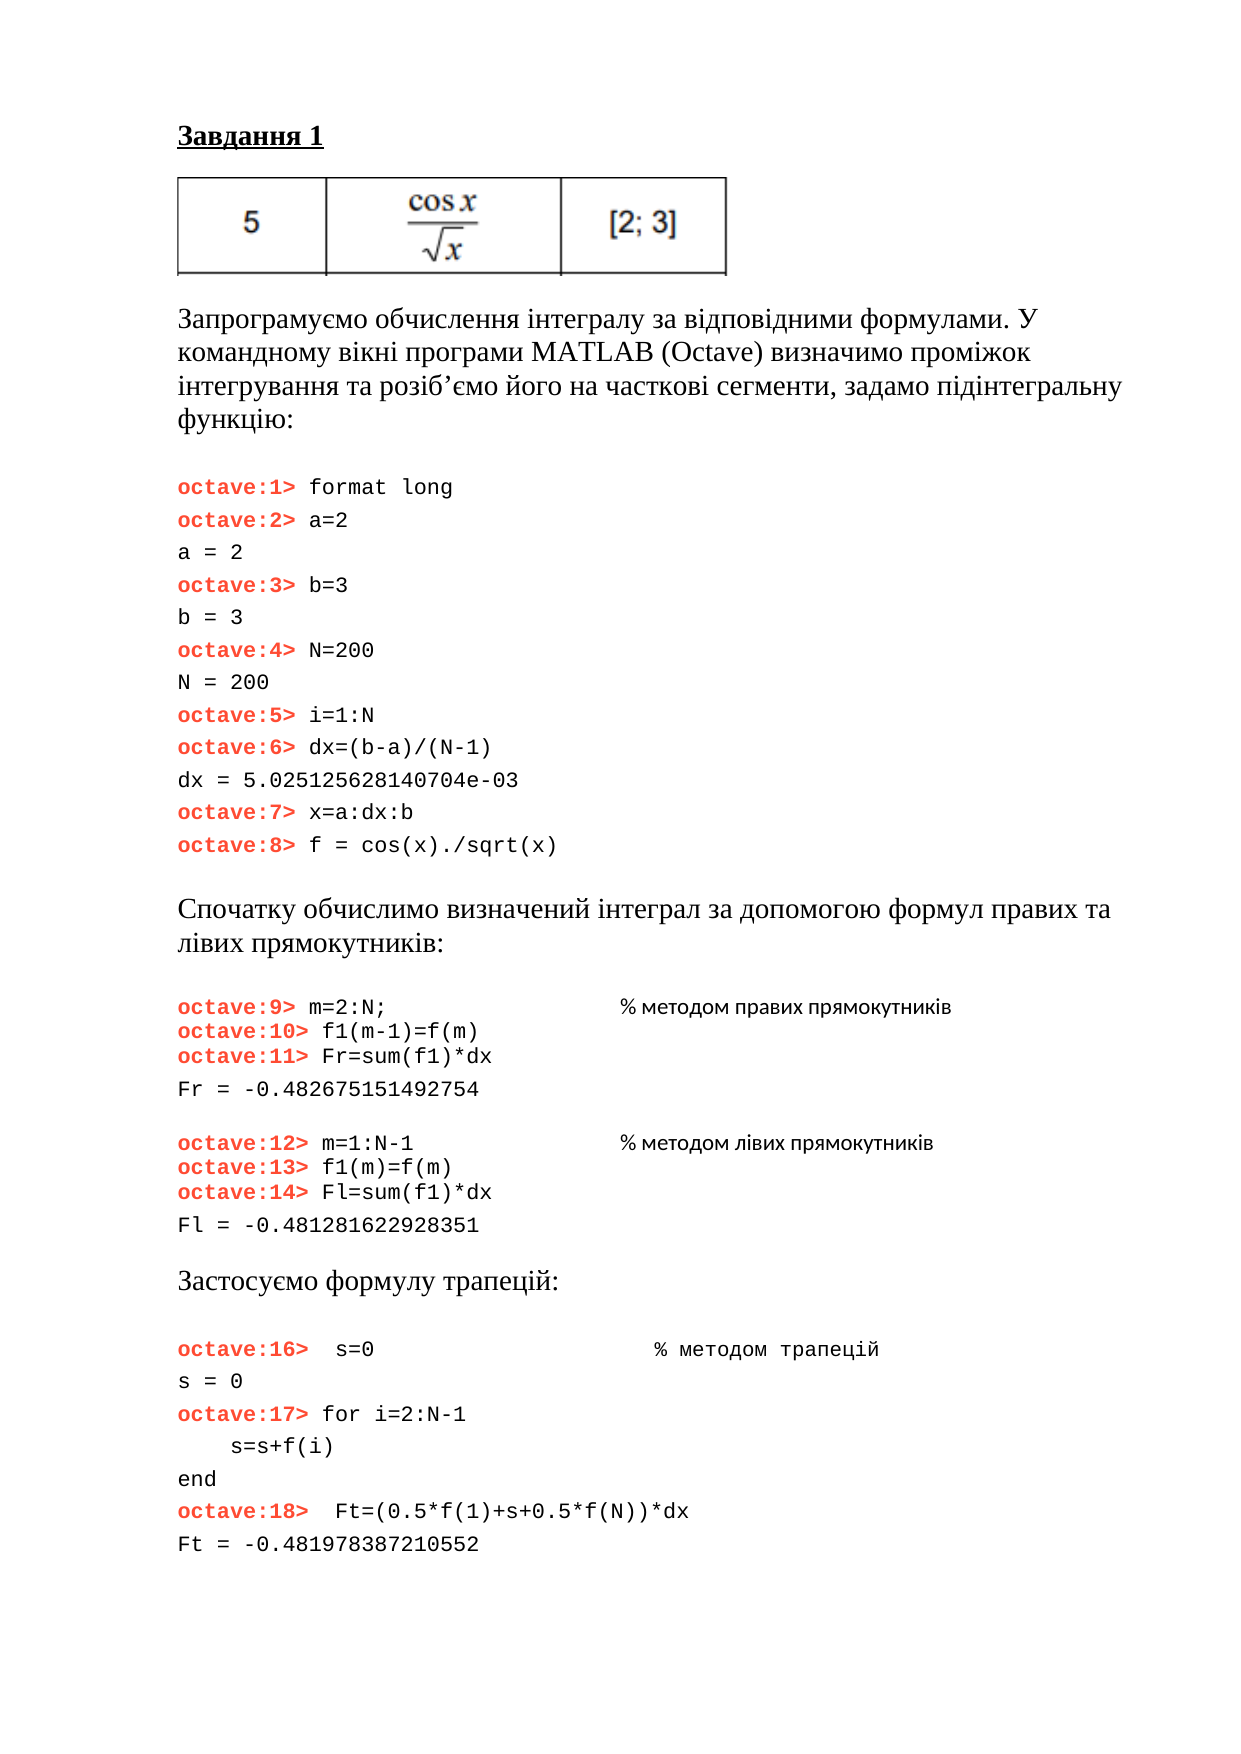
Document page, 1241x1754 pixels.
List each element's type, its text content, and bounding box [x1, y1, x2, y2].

text octave:2> a=2 [177, 501, 1152, 534]
text Запрограмуємо обчислення інтегралу за відповідними формулами. У командному вікні програми МАТLАВ (Octave) визначимо проміжок інтегрування та розіб’ємо його на часткові сегменти, задамо підінтегральну функцію: [177, 301, 1152, 435]
text octave:17> for i=2:N-1 [177, 1395, 1152, 1428]
text N = 200 [177, 664, 1152, 696]
text Ft = -0.481978387210552 [177, 1525, 1152, 1558]
text octave:5> i=1:N [177, 696, 1152, 729]
text a = 2 [177, 534, 1152, 566]
text octave:18> Ft=(0.5*f(1)+s+0.5*f(N))*dx [177, 1493, 1152, 1525]
text Спочатку обчислимо визначений інтеграл за допомогою формул правих та лівих прямокутників: [177, 891, 1152, 958]
text s = 0 [177, 1363, 1152, 1395]
text octave:16> s=0 % методом трапецій [177, 1330, 1152, 1363]
text octave:11> Fr=sum(f1)*dx [177, 1046, 1152, 1070]
text Завдання 1 [177, 118, 1152, 152]
text octave:6> dx=(b-a)/(N-1) [177, 729, 1152, 761]
text Fl = -0.481281622928351 [177, 1206, 1152, 1238]
text s=s+f(i) [177, 1428, 1152, 1460]
text octave:10> f1(m-1)=f(m) [177, 1021, 1152, 1046]
text octave:9> m=2:N; % методом правих прямокутників [177, 992, 1152, 1021]
text dx = 5.025125628140704e-03 [177, 761, 1152, 794]
text octave:7> x=a:dx:b [177, 794, 1152, 826]
text octave:12> m=1:N-1 % методом лівих прямокутників [177, 1128, 1152, 1156]
text end [177, 1460, 1152, 1493]
text Fr = -0.482675151492754 [177, 1070, 1152, 1103]
text octave:4> N=200 [177, 631, 1152, 664]
text Застосуємо формулу трапецій: [177, 1263, 1152, 1297]
picture [177, 177, 729, 276]
text octave:14> Fl=sum(f1)*dx [177, 1181, 1152, 1206]
text octave:8> f = cos(x)./sqrt(x) [177, 826, 1152, 859]
text octave:3> b=3 [177, 566, 1152, 599]
text octave:13> f1(m)=f(m) [177, 1156, 1152, 1181]
text octave:1> format long [177, 469, 1152, 501]
text b = 3 [177, 599, 1152, 631]
